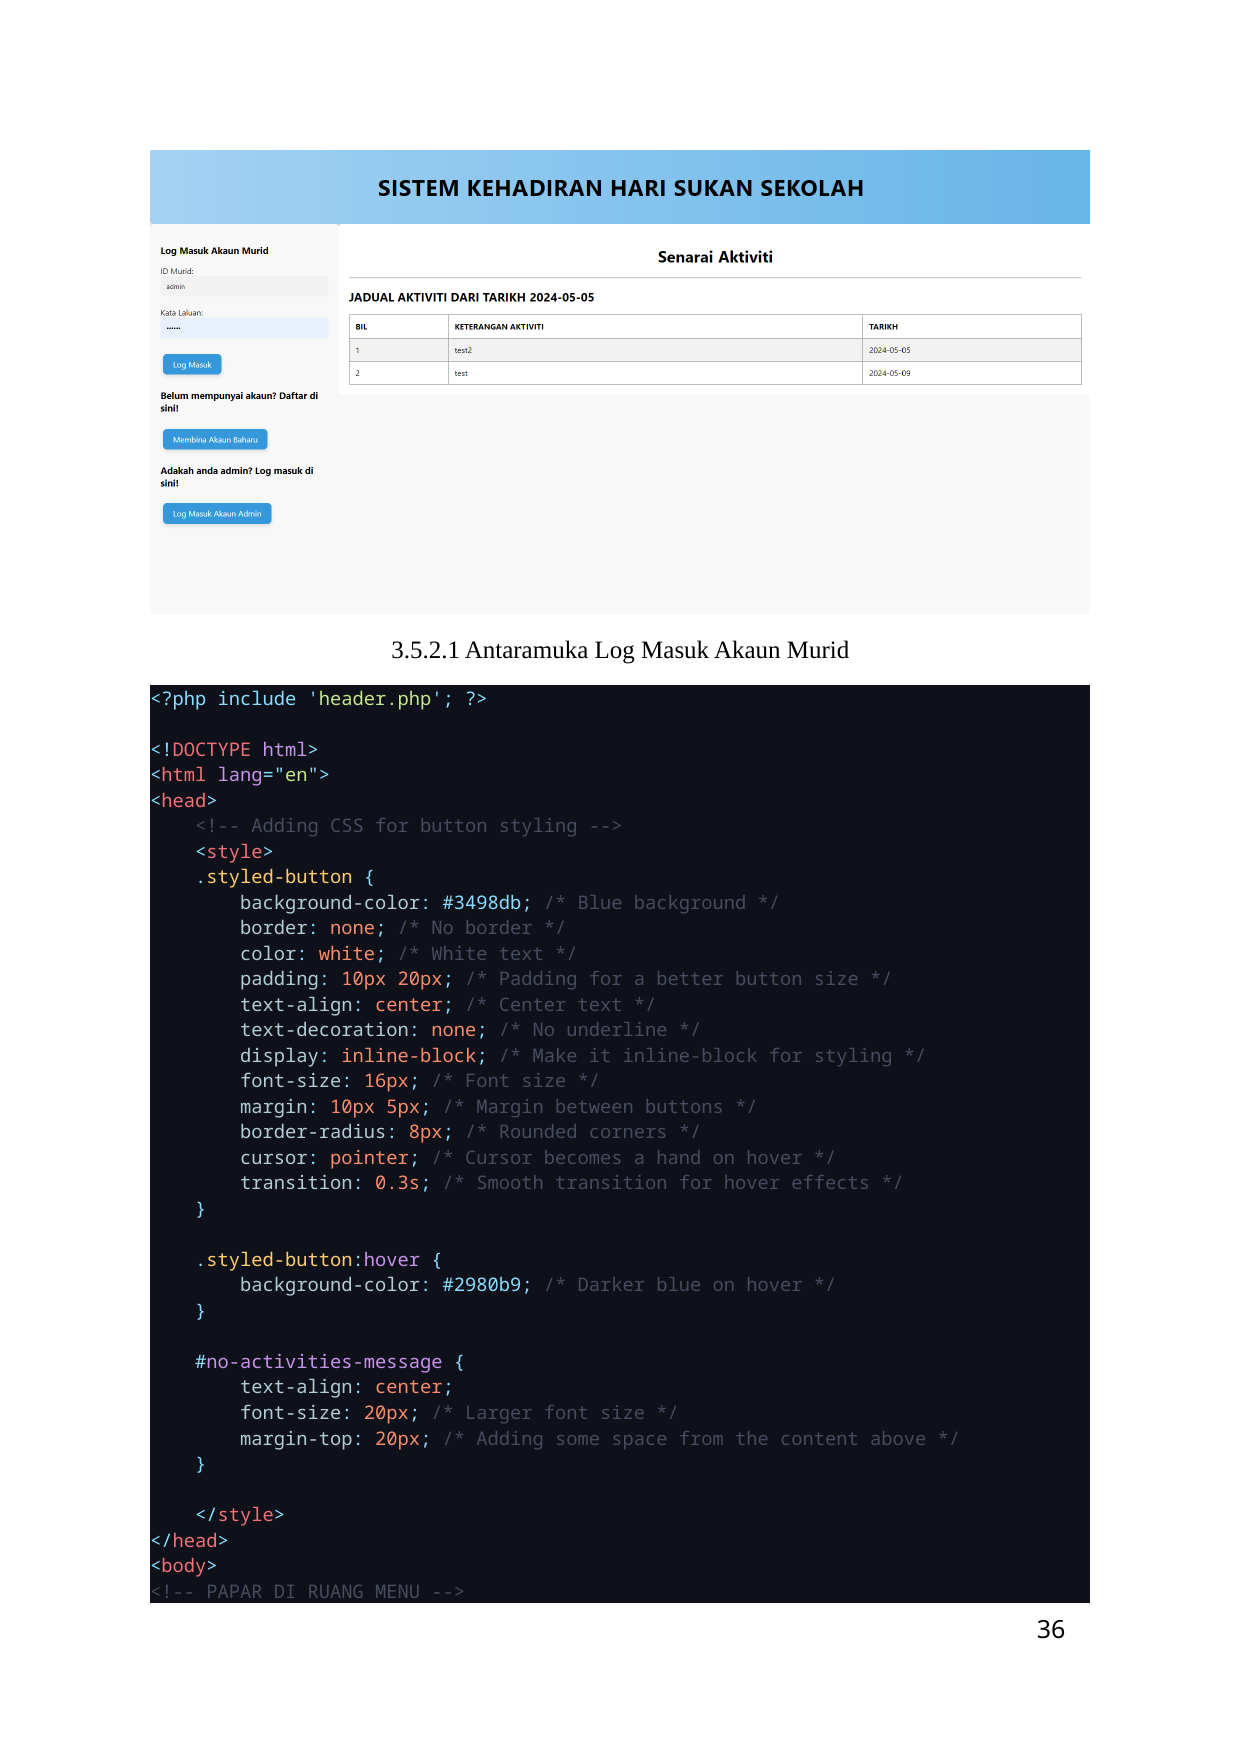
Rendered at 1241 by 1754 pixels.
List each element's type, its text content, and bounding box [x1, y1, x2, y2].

text .styled-button { [150, 863, 1090, 889]
text <head> [150, 787, 1090, 812]
text padding: 10px 20px; /* Padding for a better button size */ [150, 966, 1090, 991]
text </head> [150, 1527, 1090, 1552]
text <!-- PAPAR DI RUANG MENU --> [150, 1578, 1090, 1603]
text <!-- Adding CSS for button styling --> [150, 812, 1090, 838]
text text-decoration: none; /* No underline */ [150, 1017, 1090, 1042]
text cursor: pointer; /* Cursor becomes a hand on hover */ [150, 1144, 1090, 1170]
text font-size: 16px; /* Font size */ [150, 1068, 1090, 1093]
text } [150, 1450, 1090, 1476]
text font-size: 20px; /* Larger font size */ [150, 1399, 1090, 1425]
text margin-top: 20px; /* Adding some space from the content above */ [150, 1425, 1090, 1450]
text #no-activities-message { [150, 1348, 1090, 1374]
text margin: 10px 5px; /* Margin between buttons */ [150, 1093, 1090, 1119]
text <?php include 'header.php'; ?> [150, 685, 1090, 710]
text text-align: center; /* Center text */ [150, 991, 1090, 1017]
text 3.5.2.1 Antaramuka Log Masuk Akaun Murid [150, 635, 1090, 664]
text display: inline-block; /* Make it inline-block for styling */ [150, 1042, 1090, 1068]
text } [150, 1297, 1090, 1323]
text color: white; /* White text */ [150, 940, 1090, 966]
text </style> [150, 1501, 1090, 1527]
text <style> [150, 838, 1090, 863]
text } [150, 1195, 1090, 1221]
text background-color: #2980b9; /* Darker blue on hover */ [150, 1272, 1090, 1297]
text background-color: #3498db; /* Blue background */ [150, 889, 1090, 914]
text border: none; /* No border */ [150, 914, 1090, 940]
text <!DOCTYPE html> [150, 736, 1090, 761]
text <html lang="en"> [150, 761, 1090, 787]
text <body> [150, 1552, 1090, 1578]
picture [150, 150, 1091, 614]
text .styled-button:hover { [150, 1246, 1090, 1272]
text border-radius: 8px; /* Rounded corners */ [150, 1119, 1090, 1144]
text transition: 0.3s; /* Smooth transition for hover effects */ [150, 1170, 1090, 1195]
text text-align: center; [150, 1374, 1090, 1399]
